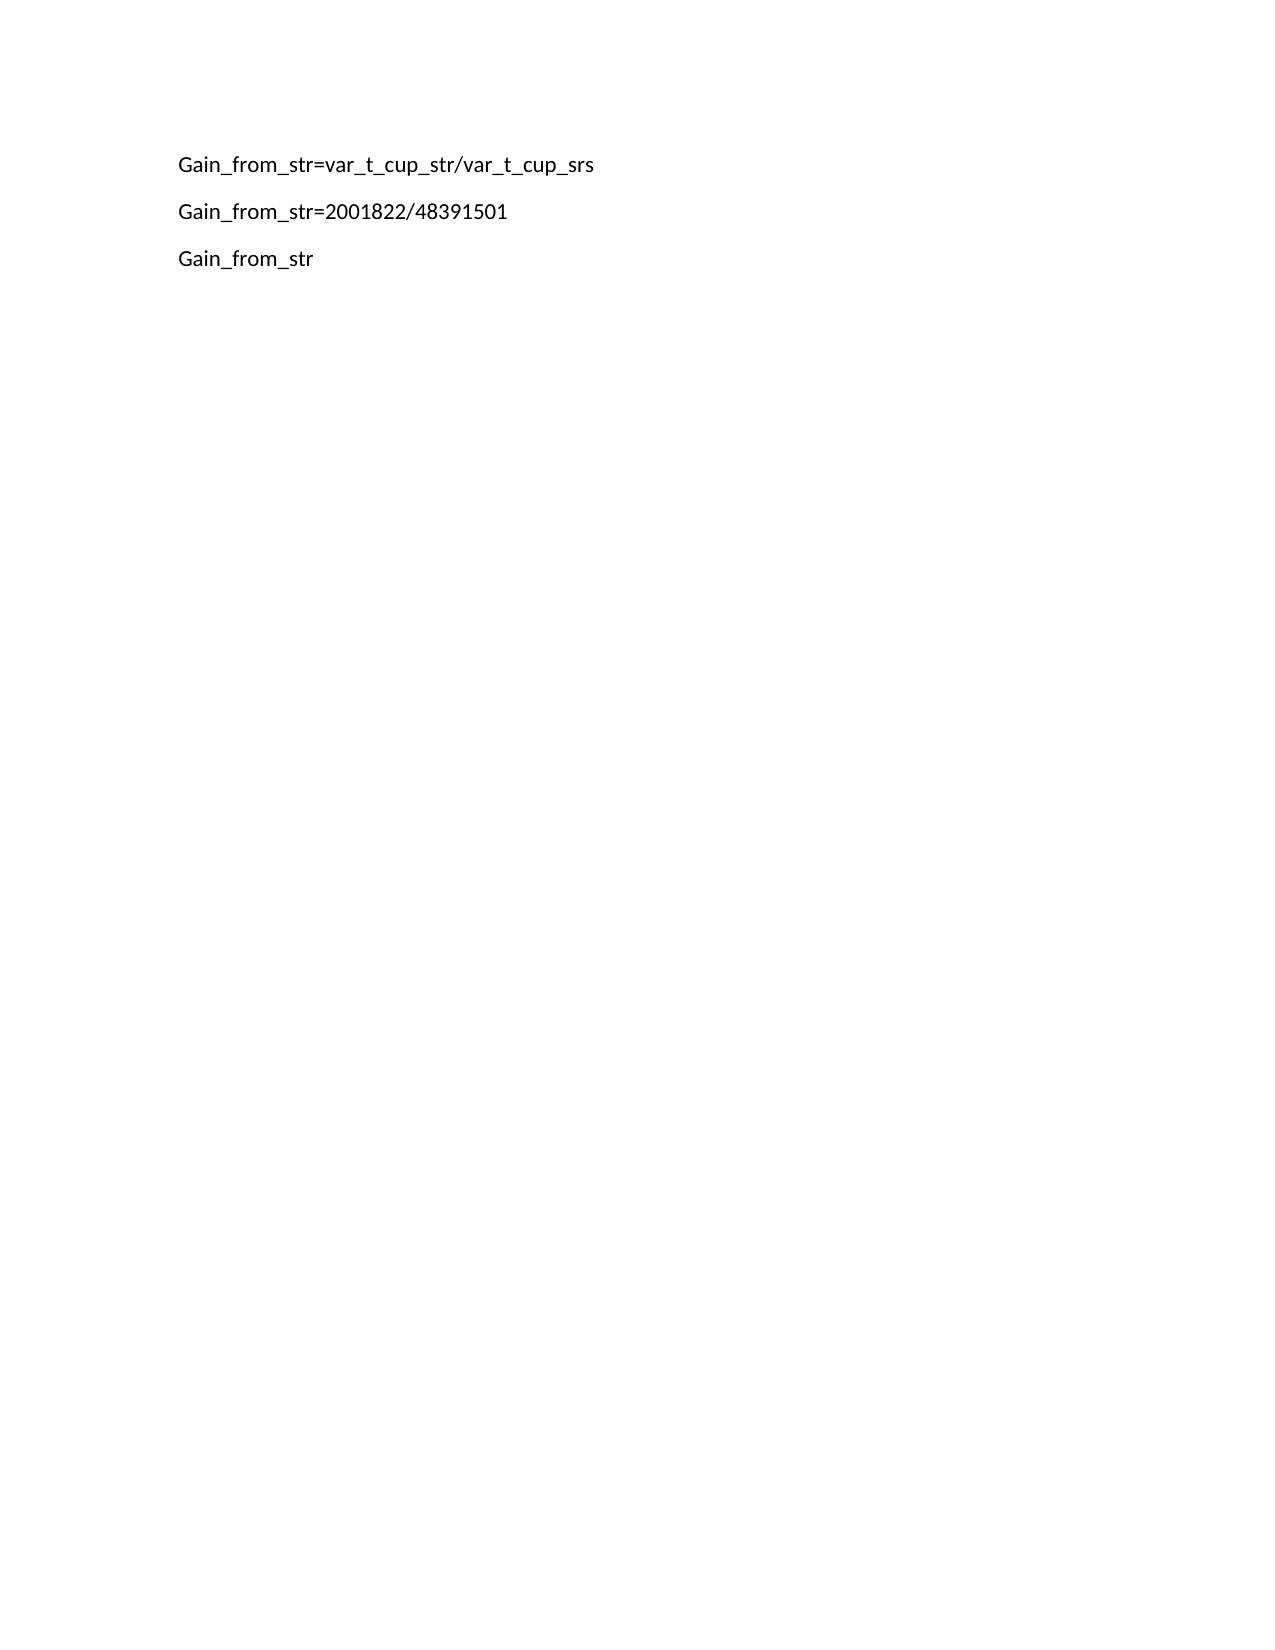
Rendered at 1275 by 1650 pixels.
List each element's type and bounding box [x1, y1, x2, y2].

table_header [150, 150, 1200, 515]
